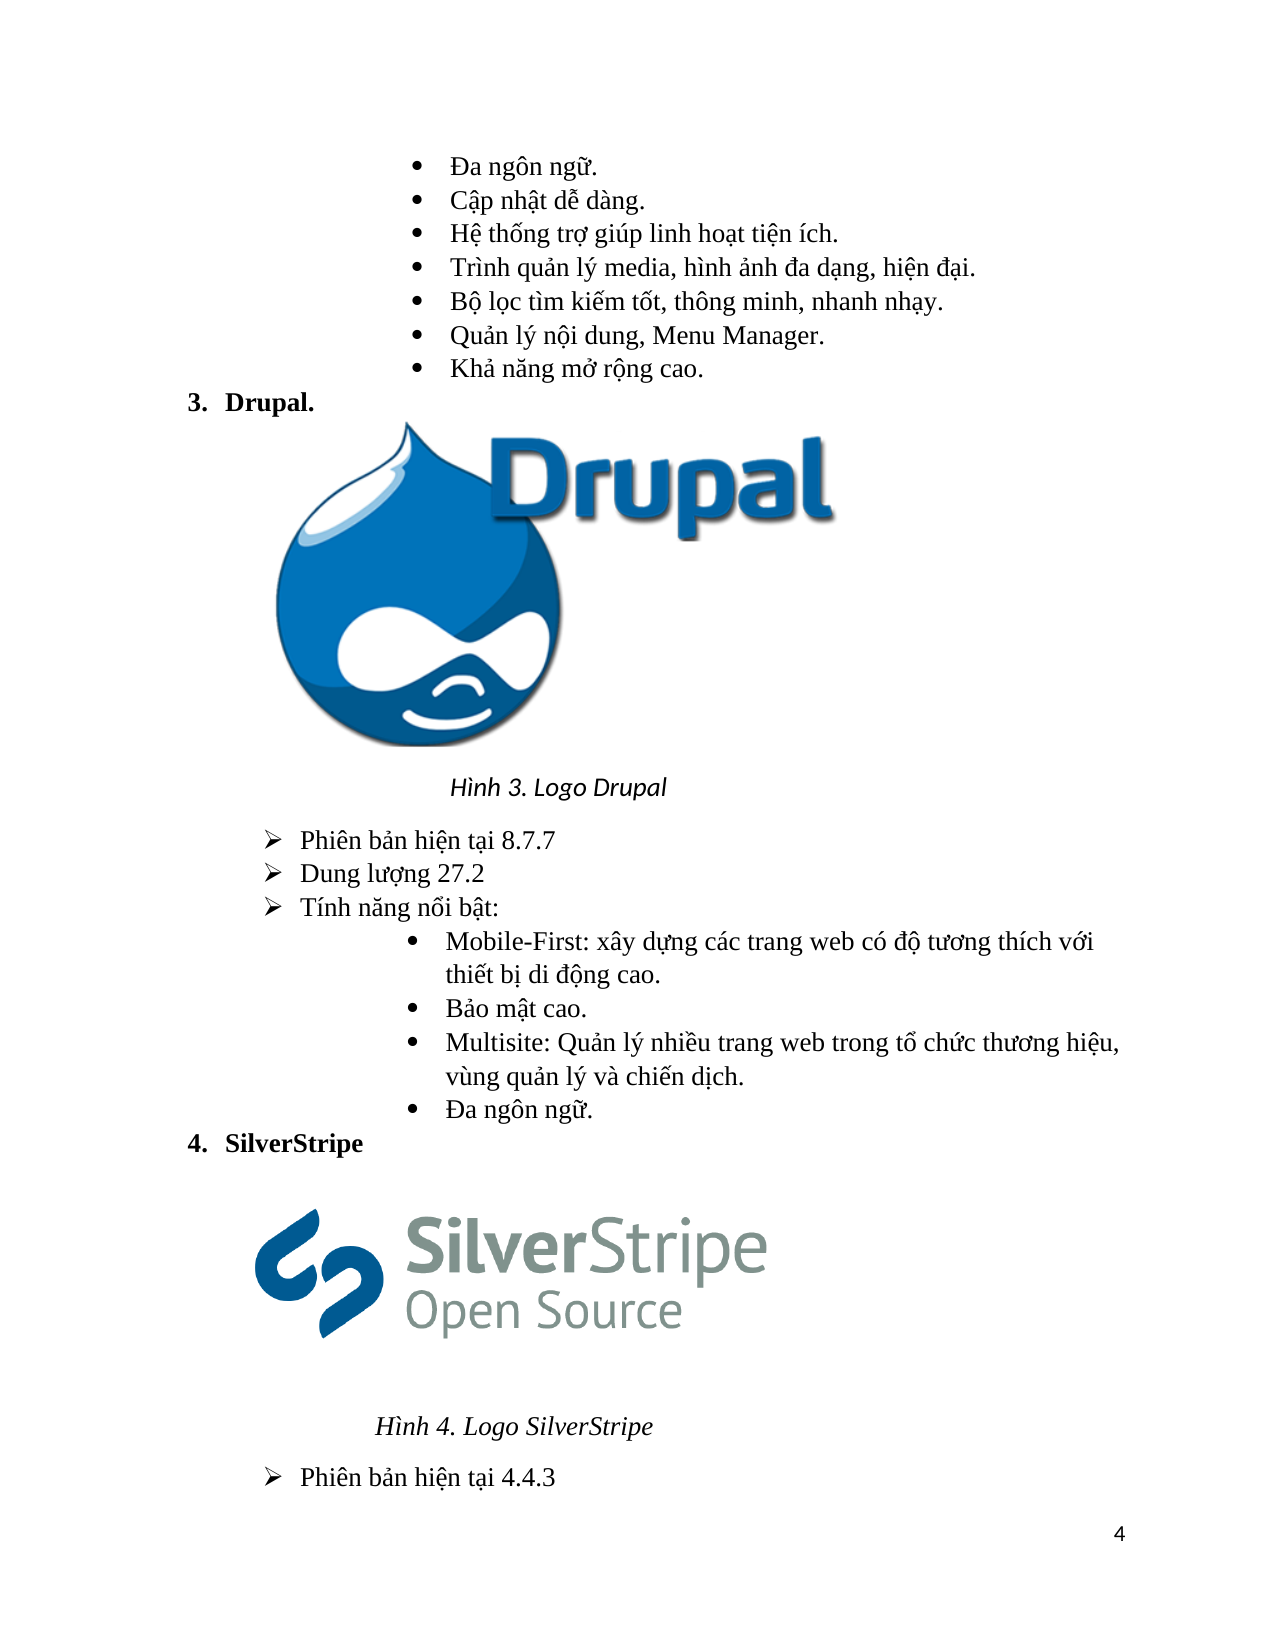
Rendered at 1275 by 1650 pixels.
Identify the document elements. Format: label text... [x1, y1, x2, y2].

list Bảo mật cao. [408, 992, 1125, 1023]
picture [225, 1160, 792, 1391]
list Cập nhật dễ dàng. [412, 184, 1125, 215]
list Dung lượng 27.2 [262, 857, 1125, 889]
list Tính năng nổi bật: [262, 891, 1125, 922]
list Mobile-First: xây dựng các trang web có độ tương thích với thiết bị di động cao. [408, 925, 1125, 990]
list Hệ thống trợ giúp linh hoạt tiện ích. [412, 217, 1125, 249]
list Drupal. [187, 386, 1125, 417]
list Khả năng mở rộng cao. [412, 352, 1125, 384]
list Bộ lọc tìm kiếm tốt, thông minh, nhanh nhạy. [412, 285, 1125, 316]
list Phiên bản hiện tại 4.4.3 [262, 1462, 1125, 1493]
list Quản lý nội dung, Menu Manager. [412, 319, 1125, 350]
text Hình 3. Logo Drupal [375, 770, 1125, 803]
text Hình 4. Logo SilverStripe [300, 1409, 1125, 1441]
list Đa ngôn ngữ. [412, 150, 1125, 181]
list SilverStripe [187, 1127, 1125, 1158]
list Đa ngôn ngữ. [408, 1093, 1125, 1124]
list Trình quản lý media, hình ảnh đa dạng, hiện đại. [412, 251, 1125, 282]
list Phiên bản hiện tại 8.7.7 [262, 824, 1125, 855]
picture [225, 419, 882, 751]
list Multisite: Quản lý nhiều trang web trong tổ chức thương hiệu, vùng quản lý và chiến dịch. [408, 1026, 1125, 1091]
